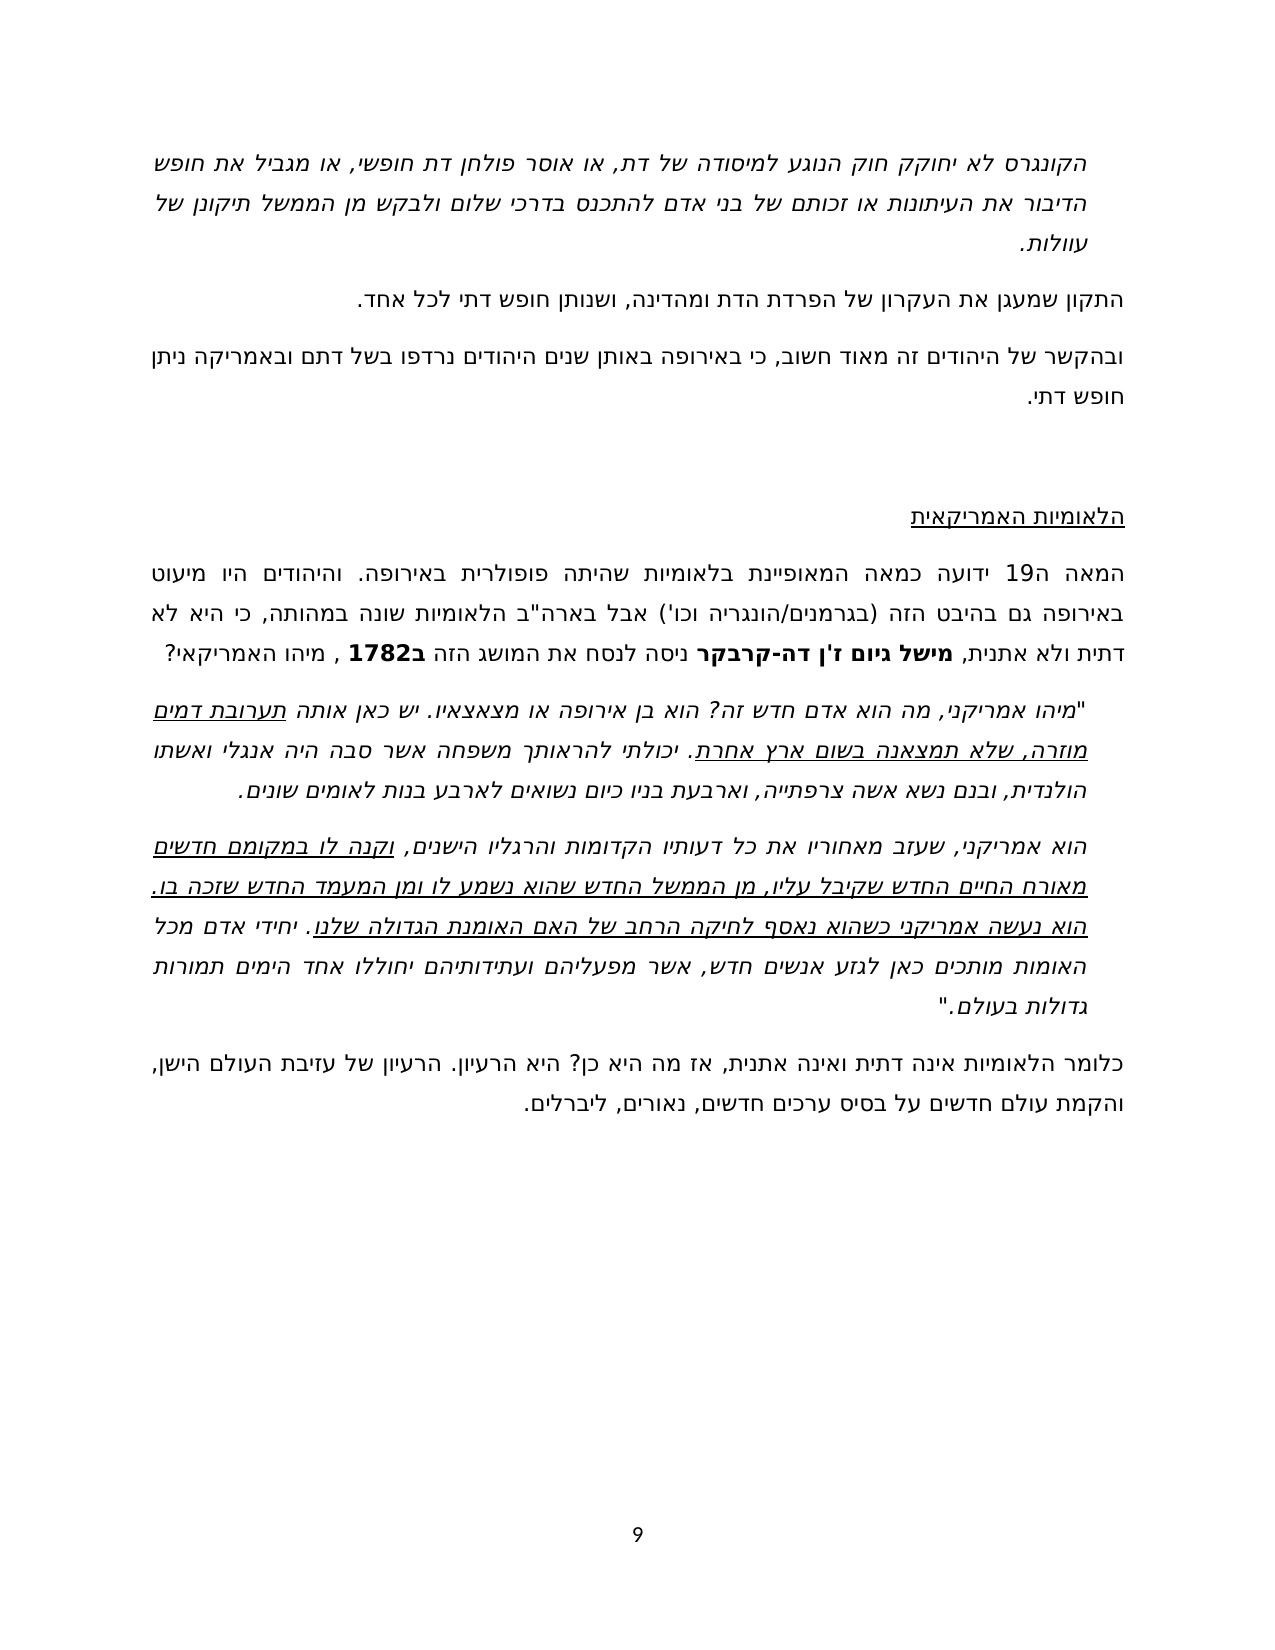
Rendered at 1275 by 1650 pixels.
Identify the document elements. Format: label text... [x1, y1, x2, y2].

text ובהקשר של היהודים זה מאוד חשוב, כי באירופה באותן שנים היהודים נרדפו בשל דתם ובאמריקה ניתן חופש דתי. [150, 343, 1125, 410]
text "מיהו אמריקני, מה הוא אדם חדש זה? הוא בן אירופה או מצאצאיו. יש כאן אותה תערובת דמים מוזרה, שלא תמצאנה בשום ארץ אחרת. יכולתי להראותך משפחה אשר סבה היה אנגלי ואשתו הולנדית, ובנם נשא אשה צרפתייה, וארבעת בניו כיום נשואים לארבע בנות לאומים שונים. [150, 697, 1087, 803]
text התקון שמעגן את העקרון של הפרדת הדת ומהדינה, ושנותן חופש דתי לכל אחד. [150, 287, 1125, 313]
text המאה ה19 ידועה כמאה המאופיינת בלאומיות שהיתה פופולרית באירופה. והיהודים היו מיעוט באירופה גם בהיבט הזה (בגרמנים/הונגריה וכו') אבל בארה"ב הלאומיות שונה במהותה, כי היא לא דתית ולא אתנית, מישל גיום ז'ן דה-קרבקר ניסה לנסח את המושג הזה ב1782 , מיהו האמריקאי? [150, 560, 1125, 667]
text הוא אמריקני, שעזב מאחוריו את כל דעותיו הקדומות והרגליו הישנים, וקנה לו במקומם חדשים מאורח החיים החדש שקיבל עליו, מן הממשל החדש שהוא נשמע לו ומן המעמד החדש שזכה בו. הוא נעשה אמריקני כשהוא נאסף לחיקה הרחב של האם האומנת הגדולה שלנו. יחידי אדם מכל האומות מותכים כאן לגזע אנשים חדש, אשר מפעליהם ועתידותיהם יחוללו אחד הימים תמורות גדולות בעולם." [150, 833, 1087, 1020]
text הקונגרס לא יחוקק חוק הנוגע למיסודה של דת, או אוסר פולחן דת חופשי, או מגביל את חופש הדיבור את העיתונות או זכותם של בני אדם להתכנס בדרכי שלום ולבקש מן הממשל תיקונן של עוולות. [150, 150, 1087, 257]
text הלאומיות האמריקאית [150, 503, 1125, 530]
text כלומר הלאומיות אינה דתית ואינה אתנית, אז מה היא כן? היא הרעיון. הרעיון של עזיבת העולם הישן, והקמת עולם חדשים על בסיס ערכים חדשים, נאורים, ליברלים. [150, 1050, 1125, 1117]
